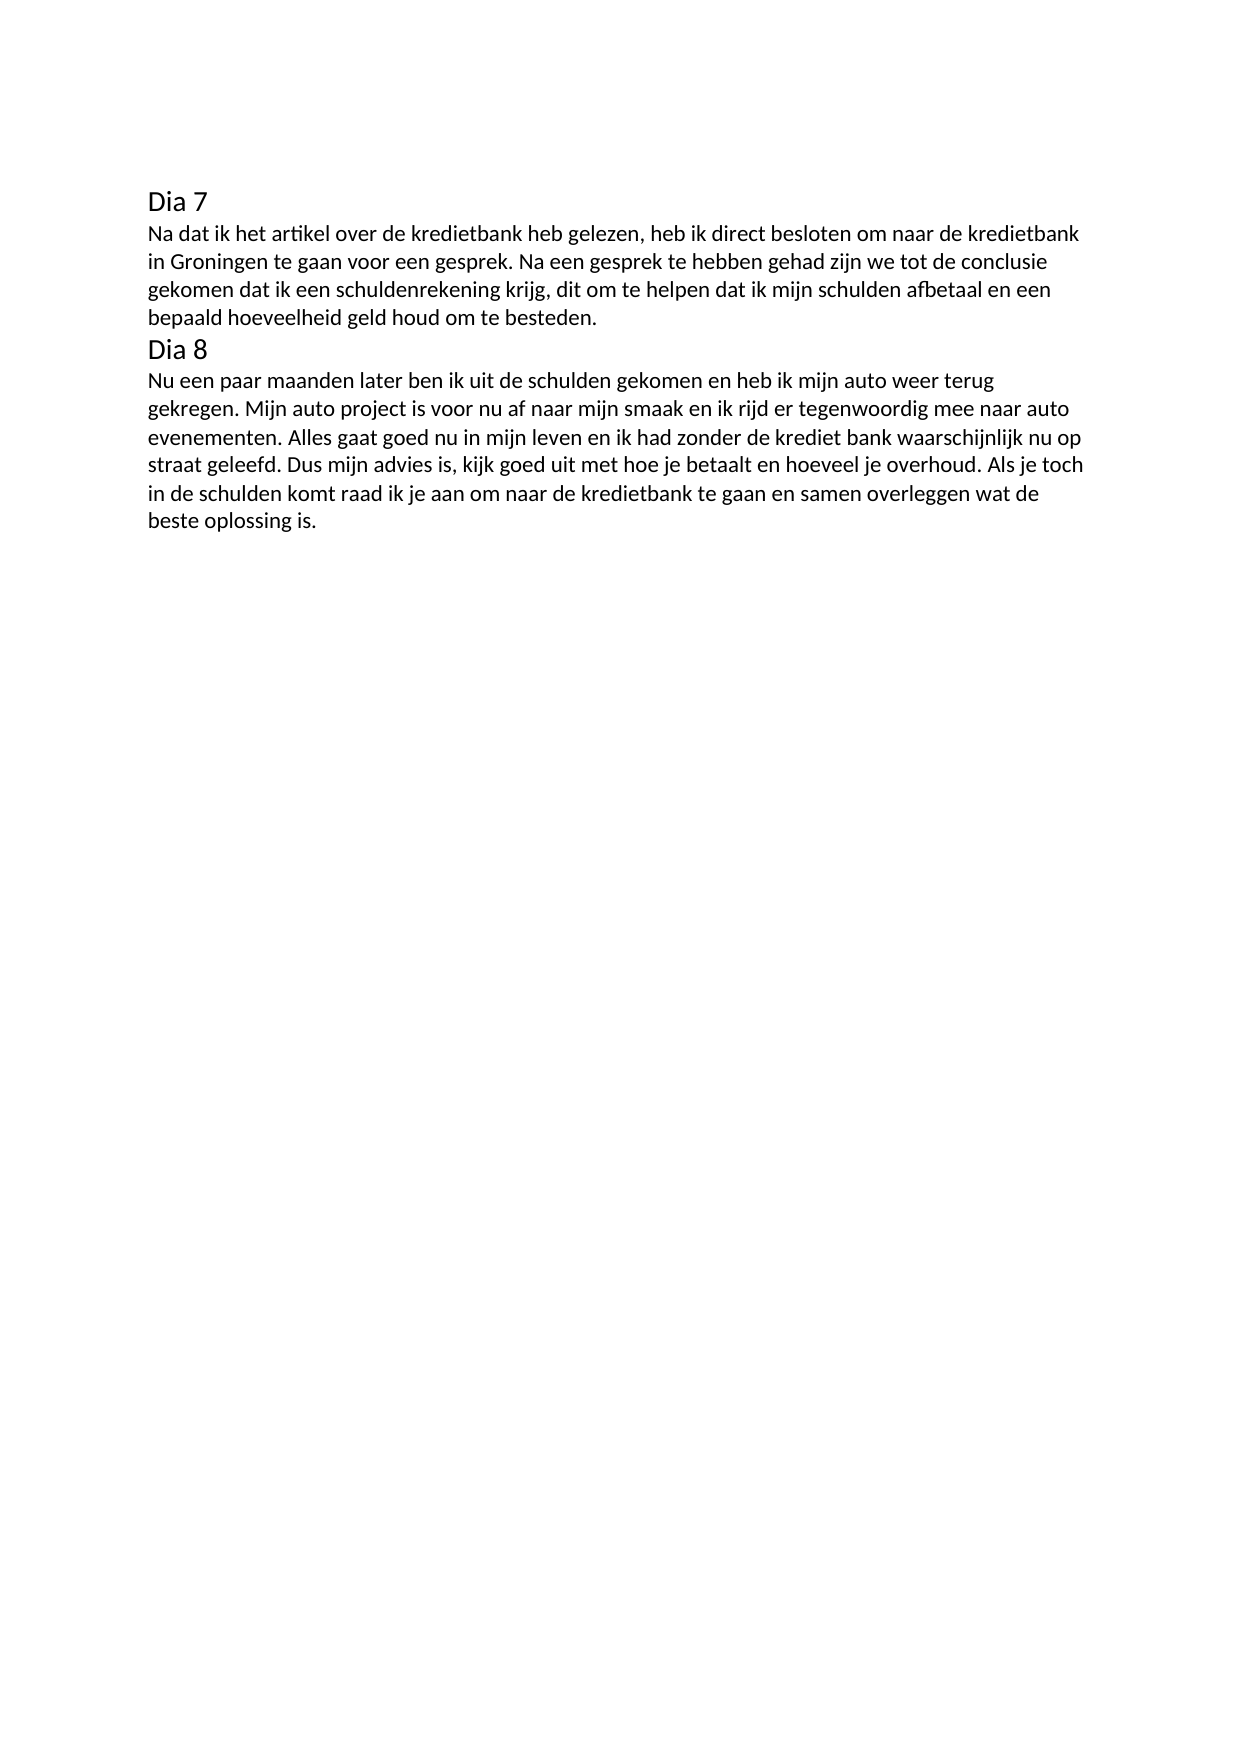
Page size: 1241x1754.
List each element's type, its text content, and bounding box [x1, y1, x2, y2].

text Dia 8 [148, 331, 1093, 367]
text Na dat ik het artikel over de kredietbank heb gelezen, heb ik direct besloten om naar de kredietbank in Groningen te gaan voor een gesprek. Na een gesprek te hebben gehad zijn we tot de conclusie gekomen dat ik een schuldenrekening krijg, dit om te helpen dat ik mijn schulden afbetaal en een bepaald hoeveelheid geld houd om te besteden. [148, 219, 1093, 331]
text Nu een paar maanden later ben ik uit de schulden gekomen en heb ik mijn auto weer terug gekregen. Mijn auto project is voor nu af naar mijn smaak en ik rijd er tegenwoordig mee naar auto evenementen. Alles gaat goed nu in mijn leven en ik had zonder de krediet bank waarschijnlijk nu op straat geleefd. Dus mijn advies is, kijk goed uit met hoe je betaalt en hoeveel je overhoud. Als je toch in de schulden komt raad ik je aan om naar de kredietbank te gaan en samen overleggen wat de beste oplossing is. [148, 367, 1093, 535]
text Dia 7 [148, 183, 1093, 219]
